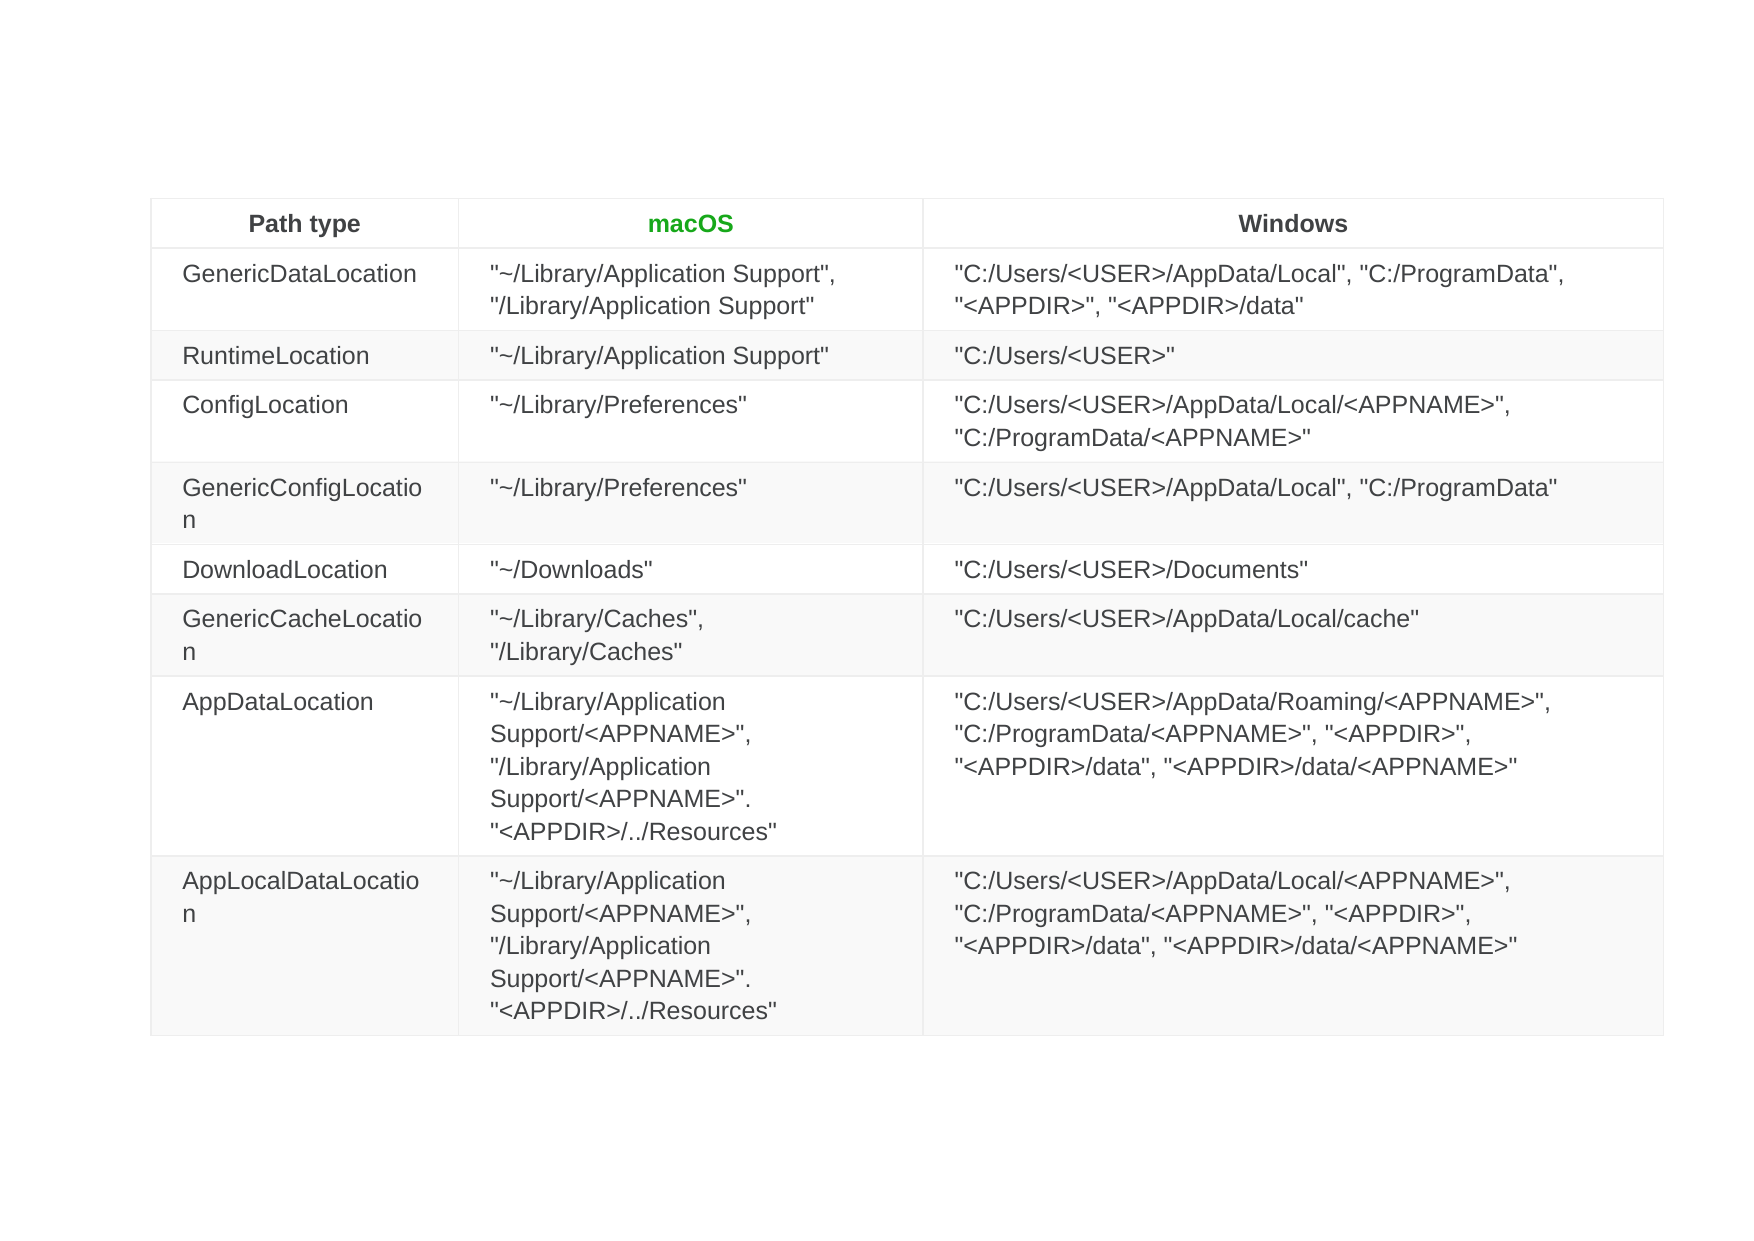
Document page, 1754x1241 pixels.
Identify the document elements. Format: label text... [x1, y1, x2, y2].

table_cell GenericCacheLocation [152, 595, 458, 675]
table_cell "C:/Users/<USER>/Documents" [924, 545, 1663, 593]
table_cell "C:/Users/<USER>" [924, 331, 1663, 379]
table_cell "~/Library/Application Support" [459, 331, 922, 379]
table_cell "C:/Users/<USER>/AppData/Local", "C:/ProgramData" [924, 463, 1663, 543]
table_cell "C:/Users/<USER>/AppData/Local/<APPNAME>", "C:/ProgramData/<APPNAME>" [924, 381, 1663, 461]
table_header Windows [924, 199, 1663, 247]
table_cell DownloadLocation [152, 545, 458, 593]
table_cell "C:/Users/<USER>/AppData/Local/cache" [924, 595, 1663, 675]
table_cell "C:/Users/<USER>/AppData/Roaming/<APPNAME>", "C:/ProgramData/<APPNAME>", "<APPDIR>", "<APPDIR>/data", "<APPDIR>/data/<APPNAME>" [924, 677, 1663, 855]
table_cell "~/Library/Preferences" [459, 381, 922, 461]
table_cell "~/Library/Application Support/<APPNAME>", "/Library/Application Support/<APPNAME>". "<APPDIR>/../Resources" [459, 857, 922, 1035]
table_cell GenericDataLocation [152, 249, 458, 329]
table_cell GenericConfigLocation [152, 463, 458, 543]
table_header macOS [459, 199, 922, 247]
table_cell "~/Library/Caches", "/Library/Caches" [459, 595, 922, 675]
table_cell "~/Library/Application Support", "/Library/Application Support" [459, 249, 922, 329]
table_cell "~/Library/Application Support/<APPNAME>", "/Library/Application Support/<APPNAME>". "<APPDIR>/../Resources" [459, 677, 922, 855]
table_cell "C:/Users/<USER>/AppData/Local/<APPNAME>", "C:/ProgramData/<APPNAME>", "<APPDIR>", "<APPDIR>/data", "<APPDIR>/data/<APPNAME>" [924, 857, 1663, 1035]
table_cell "~/Library/Preferences" [459, 463, 922, 543]
table_cell "C:/Users/<USER>/AppData/Local", "C:/ProgramData", "<APPDIR>", "<APPDIR>/data" [924, 249, 1663, 329]
table_cell ConfigLocation [152, 381, 458, 461]
table_header Path type [152, 199, 458, 247]
table_cell AppDataLocation [152, 677, 458, 855]
table_cell AppLocalDataLocation [152, 857, 458, 1035]
table_cell RuntimeLocation [152, 331, 458, 379]
table_cell "~/Downloads" [459, 545, 922, 593]
